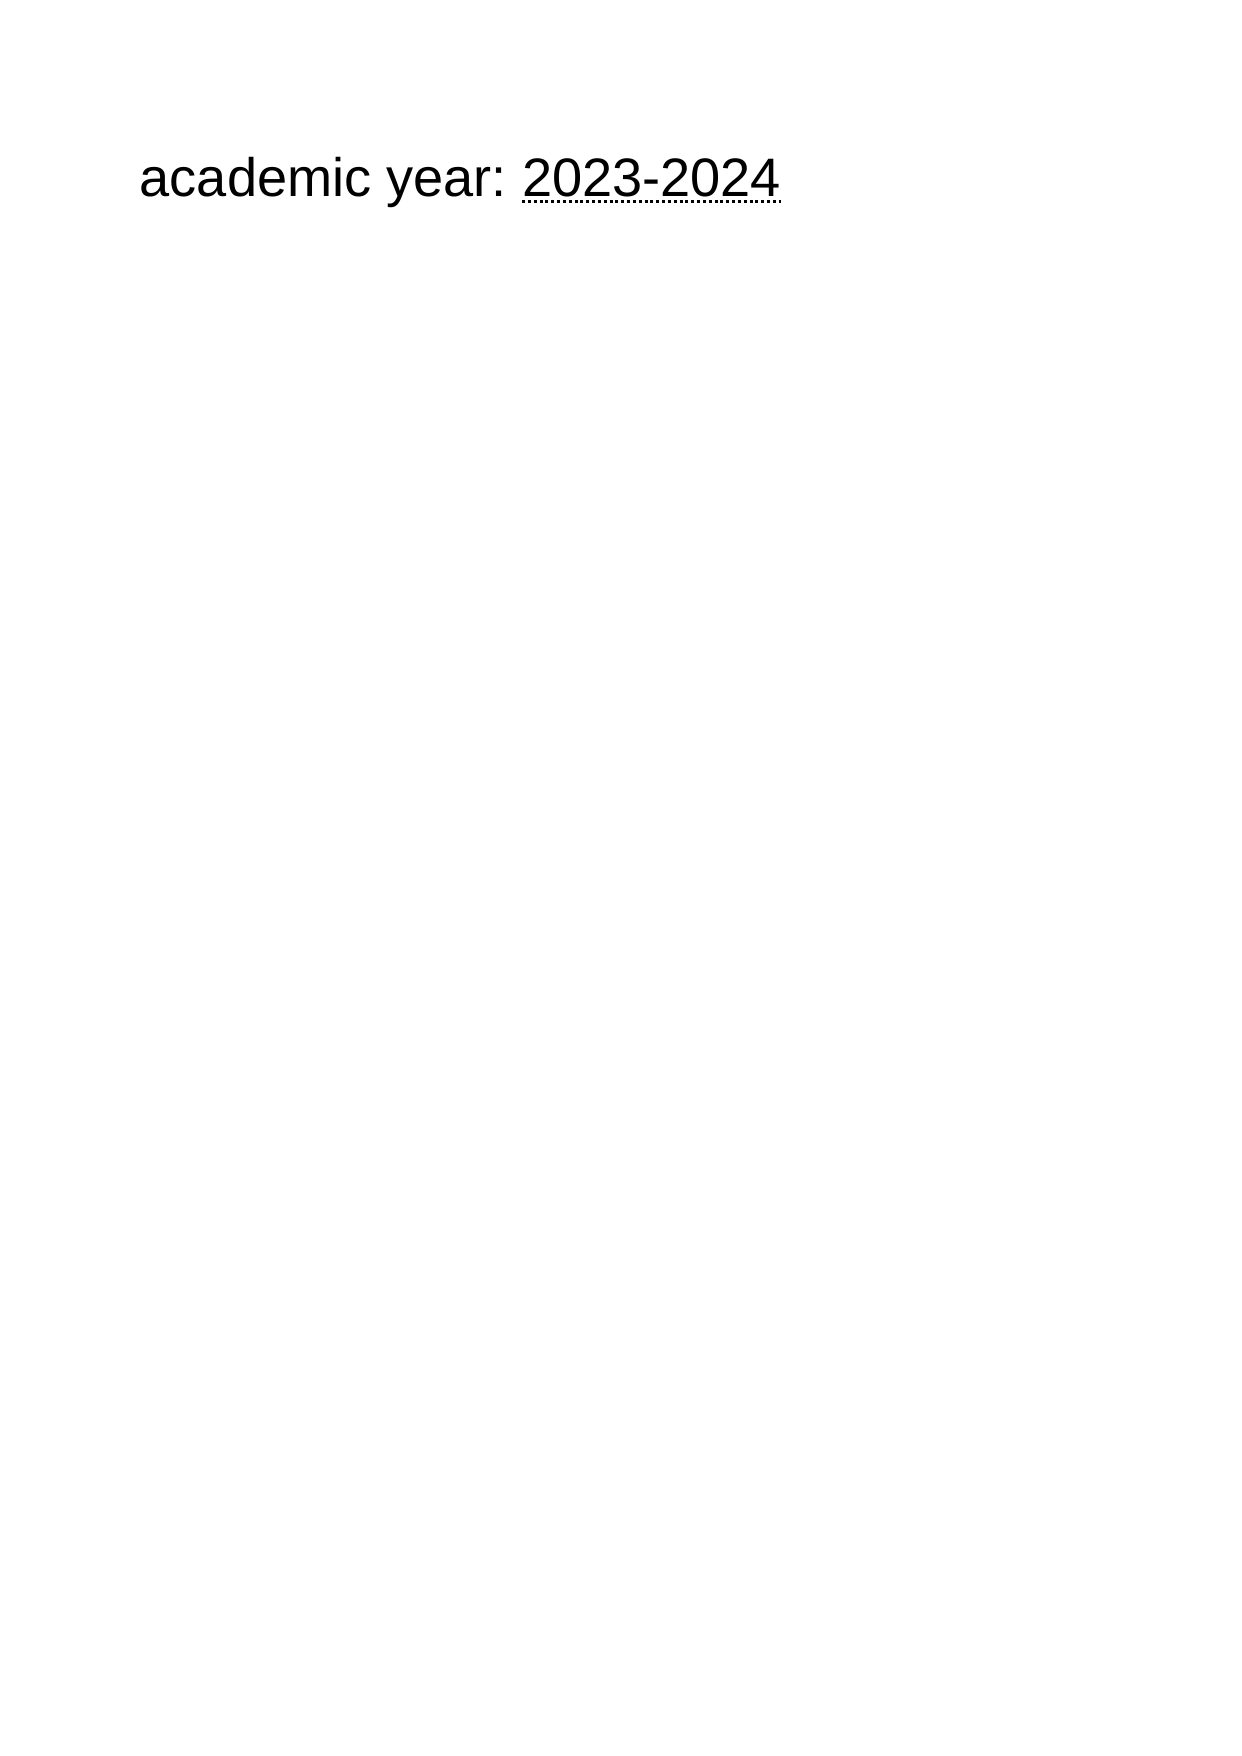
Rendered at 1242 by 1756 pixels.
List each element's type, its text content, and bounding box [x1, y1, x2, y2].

text academic year: 2023-2024 [139, 146, 1139, 208]
